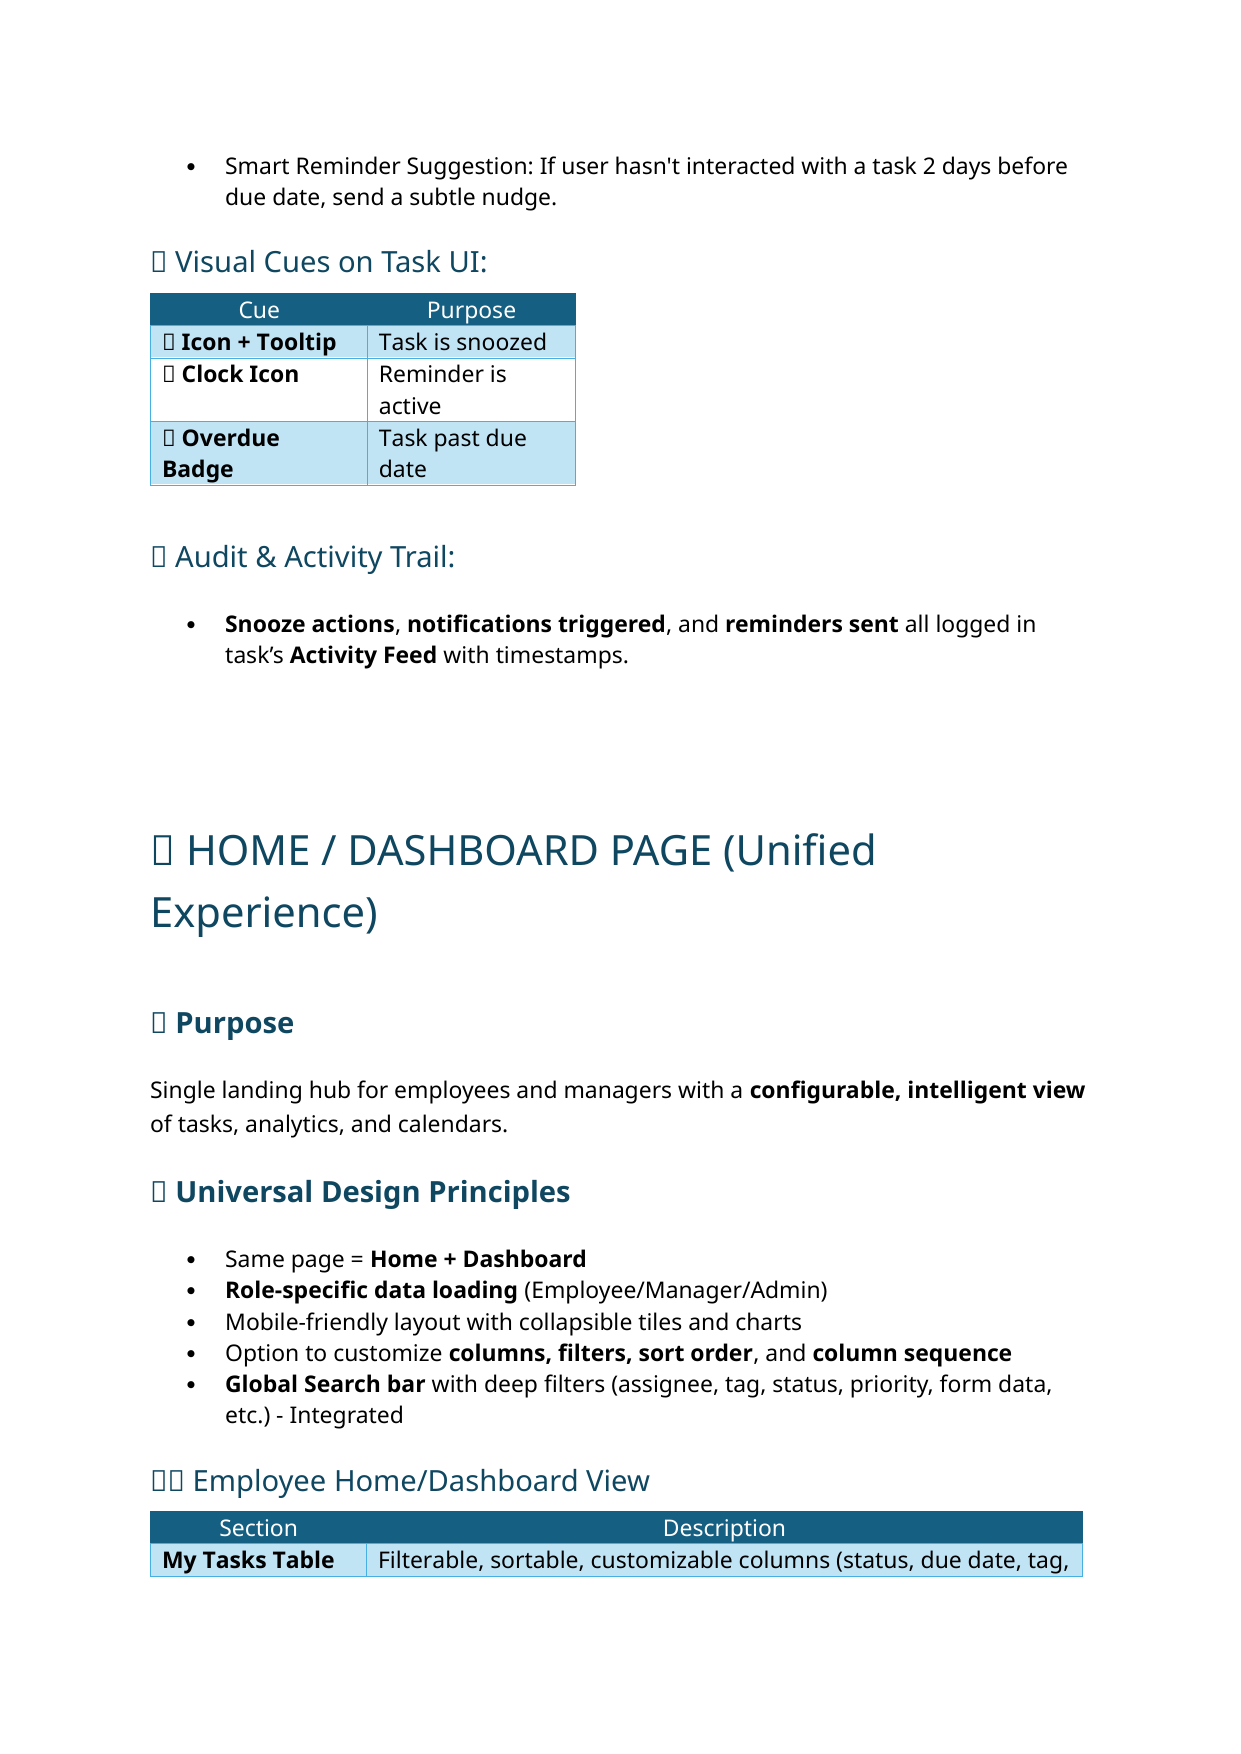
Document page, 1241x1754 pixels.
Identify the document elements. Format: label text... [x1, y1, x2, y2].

list Same page = Home + Dashboard [187, 1243, 1090, 1274]
subtitle ✅ HOME / DASHBOARD PAGE (Unified Experience) [150, 821, 1090, 939]
table_cell Task is snoozed [368, 326, 575, 357]
table_cell Reminder is active [368, 359, 575, 421]
table_cell 🔴 Overdue Badge [151, 422, 367, 484]
subtitle ✨ Visual Cues on Task UI: [150, 242, 1090, 281]
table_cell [367, 1544, 1082, 1576]
table_cell My Tasks Table [151, 1544, 366, 1576]
table_cell ⏰ Clock Icon [151, 359, 367, 421]
subtitle 🎯 Purpose [150, 1002, 1090, 1042]
subtitle 📝 Audit & Activity Trail: [150, 536, 1090, 576]
table_cell 🔕 Icon + Tooltip [151, 326, 367, 357]
table_header Purpose [368, 294, 575, 325]
list Mobile-friendly layout with collapsible tiles and charts [187, 1306, 1090, 1337]
list Role-specific data loading (Employee/Manager/Admin) [187, 1274, 1090, 1306]
table_header Description [367, 1512, 1082, 1543]
list Option to customize columns, filters, sort order, and column sequence [187, 1337, 1090, 1368]
table_header Cue [151, 294, 367, 325]
table_cell Task past due date [368, 422, 575, 484]
table_header Section [151, 1512, 366, 1543]
text Single landing hub for employees and managers with a configurable, intelligent view of tasks, analytics, and calendars. [150, 1074, 1090, 1139]
list Snooze actions, notifications triggered, and reminders sent all logged in task’s Activity Feed with timestamps. [187, 608, 1090, 670]
list Global Search bar with deep filters (assignee, tag, status, priority, form data, etc.) - Integrated [187, 1368, 1090, 1431]
list Smart Reminder Suggestion: If user hasn't interacted with a task 2 days before due date, send a subtle nudge. [187, 150, 1090, 212]
subtitle 👨‍💼 Employee Home/Dashboard View [150, 1460, 1090, 1499]
subtitle 📌 Universal Design Principles [150, 1171, 1090, 1211]
